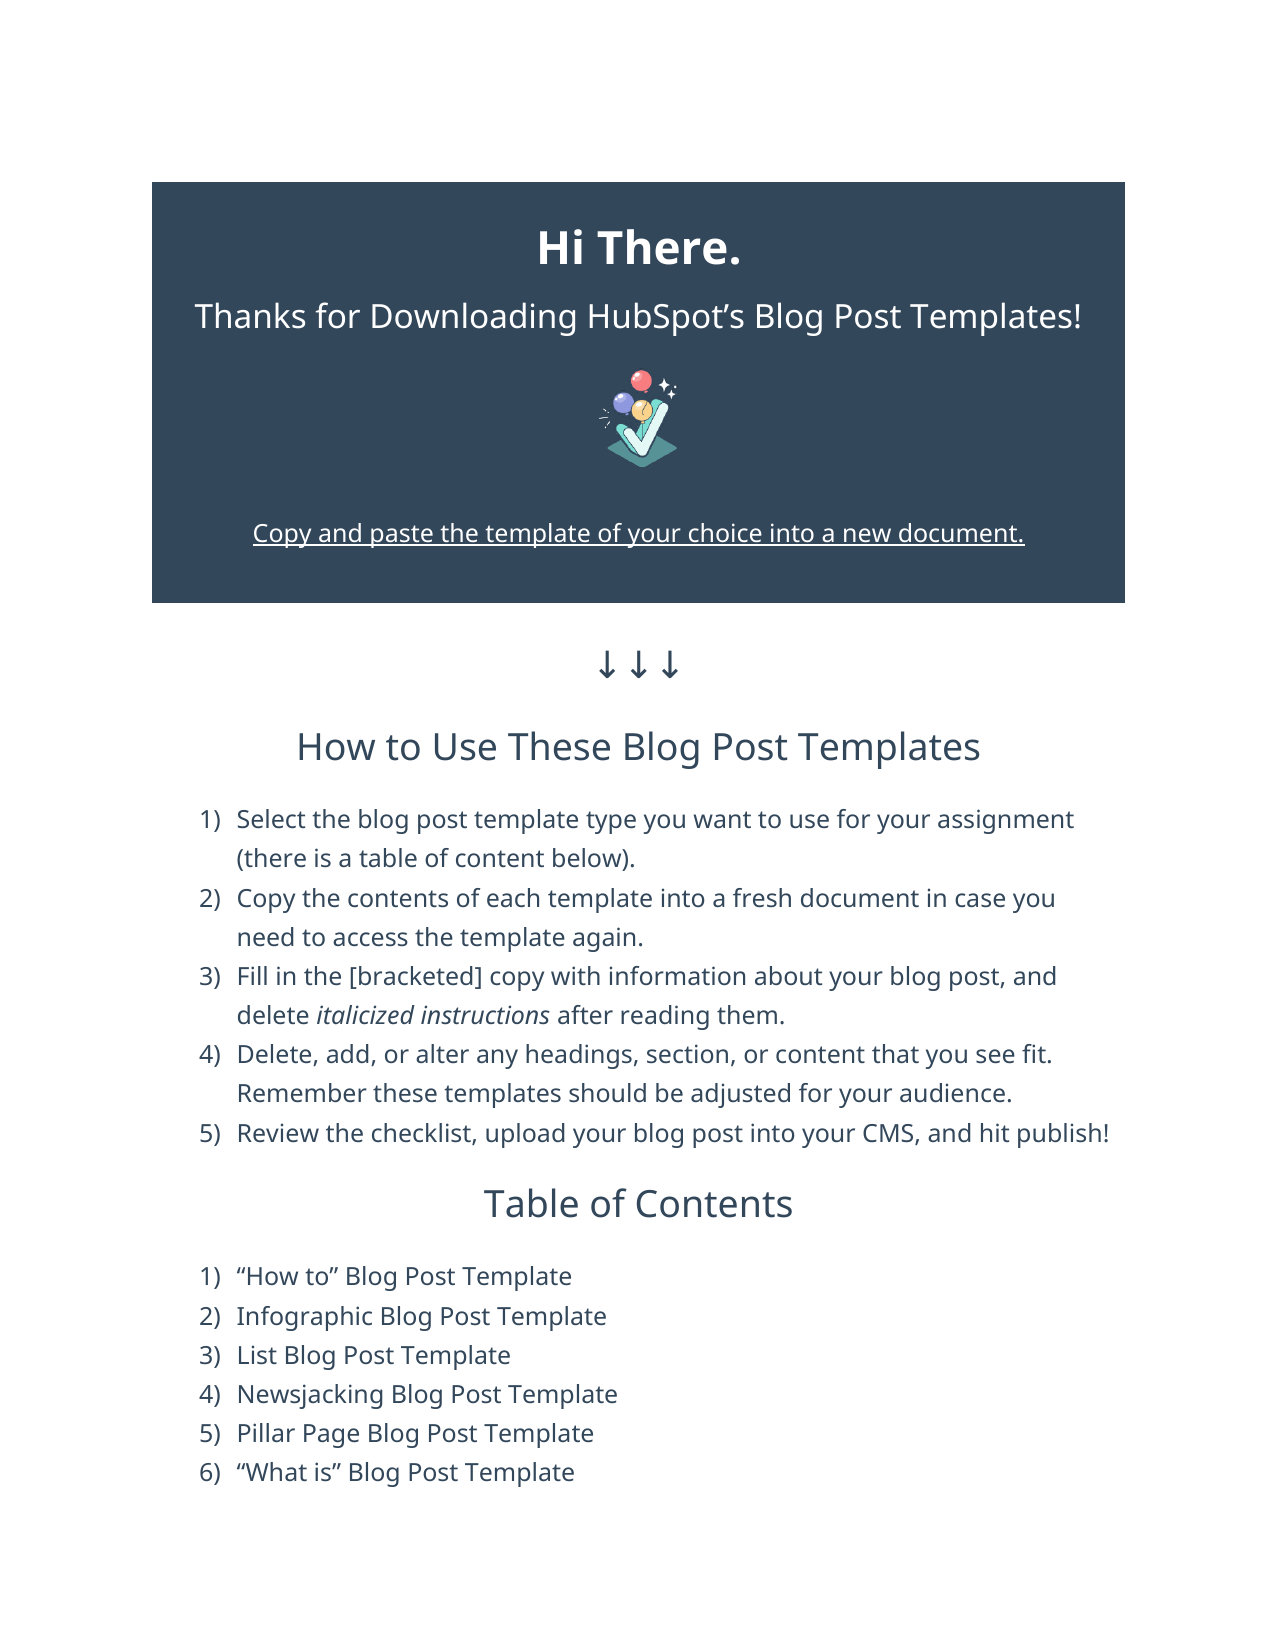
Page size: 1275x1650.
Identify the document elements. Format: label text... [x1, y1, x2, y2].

table_header Hi There. Thanks for Downloading HubSpot’s Blog Post Templates! Copy and paste the template of your choice into a new document. [152, 182, 1125, 603]
table_cell ↓↓↓ How to Use These Blog Post Templates Select the blog post template type you want to use for your assignment (there is a table of content below). Copy the contents of each template into a fresh document in case you need to access the template again. Fill in the [bracketed] copy with information about your blog post, and delete italicized instructions after reading them. Delete, add, or alter any headings, section, or content that you see fit. Remember these templates should be adjusted for your audience. Review the checklist, upload your blog post into your CMS, and hit publish! Table of Contents “How to” Blog Post Template Infographic Blog Post Template List Blog Post Template Newsjacking Blog Post Template Pillar Page Blog Post Template “What is” Blog Post Template [152, 606, 1125, 1503]
picture [533, 351, 744, 485]
